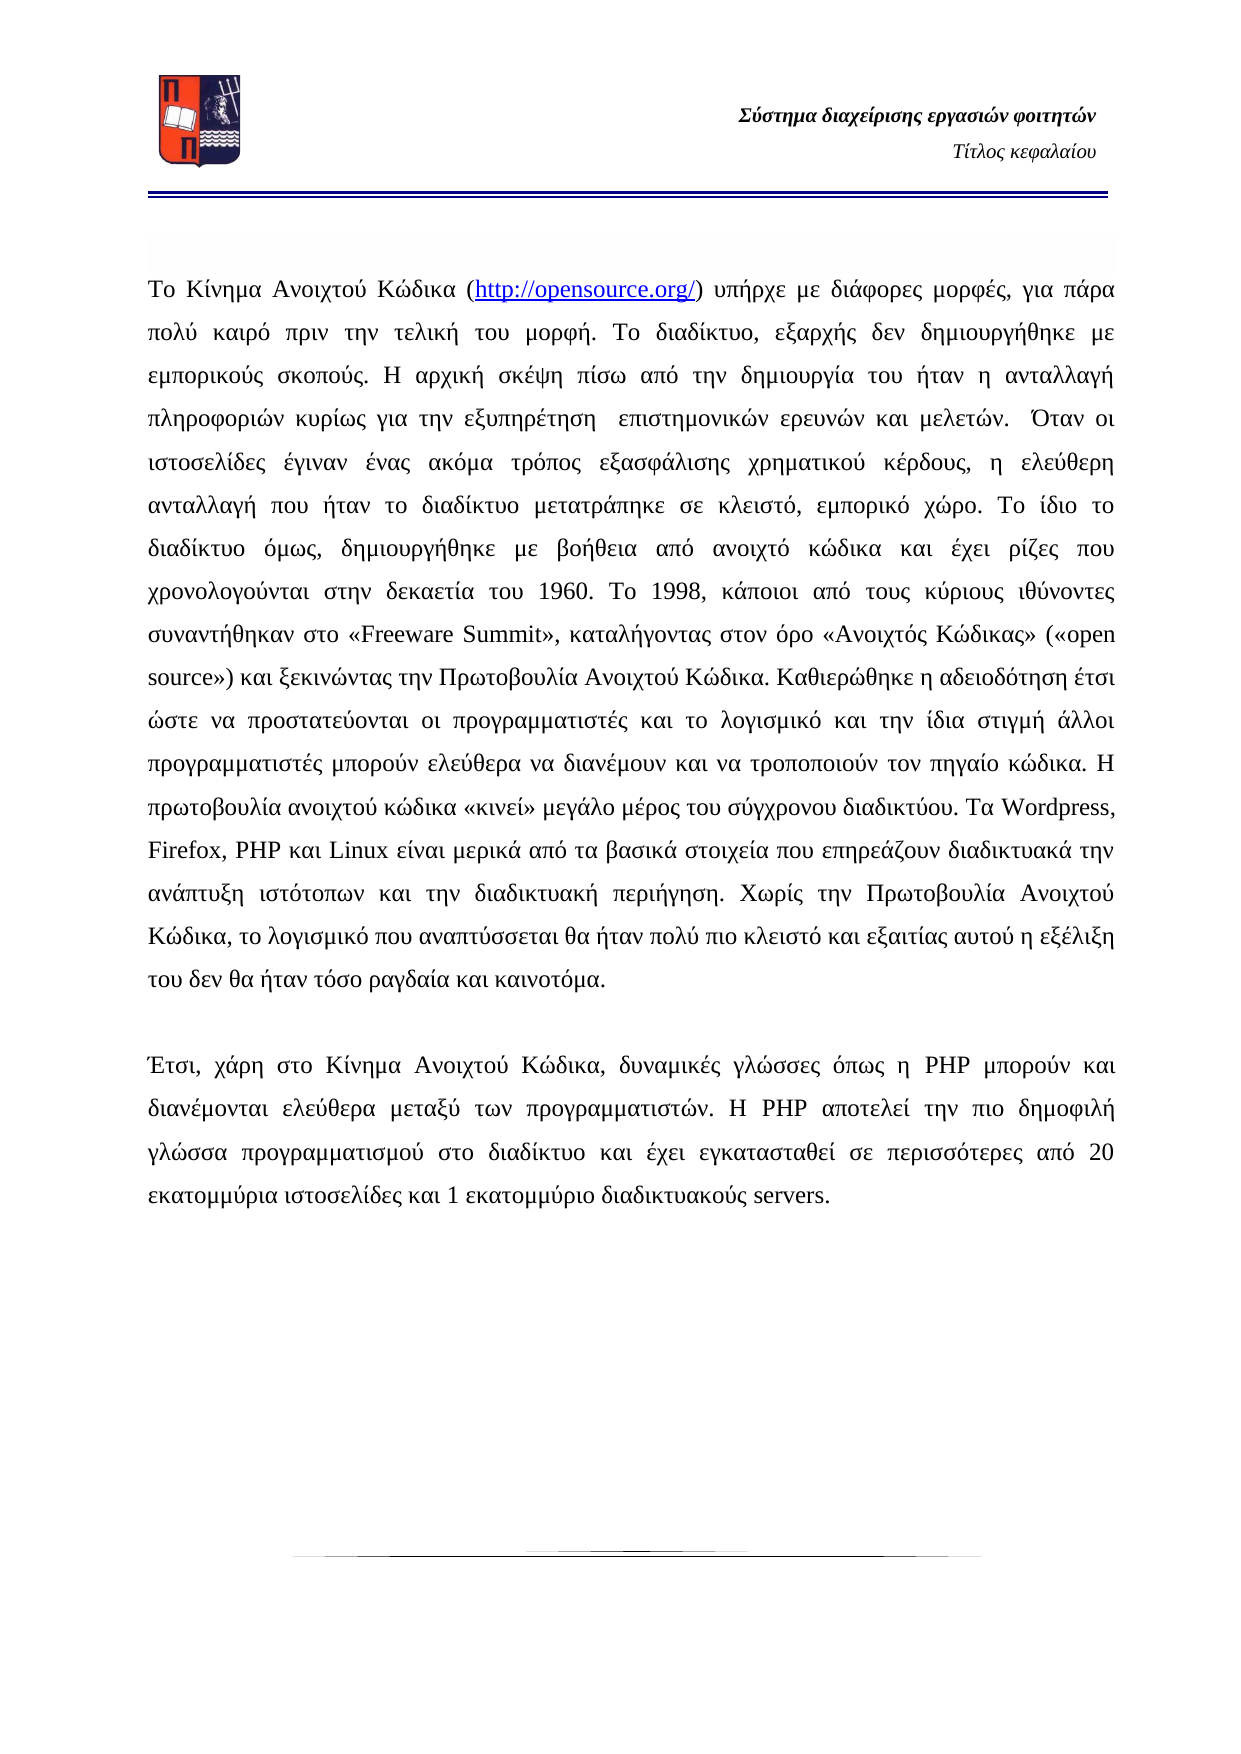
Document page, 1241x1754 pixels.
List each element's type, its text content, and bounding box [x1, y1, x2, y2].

text Το Κίνημα Ανοιχτού Κώδικα (http://opensource.org/) υπήρχε με διάφορες μορφές, για πάρα πολύ καιρό πριν την τελική του μορφή. Το διαδίκτυο, εξαρχής δεν δημιουργήθηκε με εμπορικούς σκοπούς. Η αρχική σκέψη πίσω από την δημιουργία του ήταν η ανταλλαγή πληροφοριών κυρίως για την εξυπηρέτηση επιστημονικών ερευνών και μελετών. Όταν οι ιστοσελίδες έγιναν ένας ακόμα τρόπος εξασφάλισης χρηματικού κέρδους, η ελεύθερη ανταλλαγή που ήταν το διαδίκτυο μετατράπηκε σε κλειστό, εμπορικό χώρο. Το ίδιο το διαδίκτυο όμως, δημιουργήθηκε με βοήθεια από ανοιχτό κώδικα και έχει ρίζες που χρονολογούνται στην δεκαετία του 1960. Το 1998, κάποιοι από τους κύριους ιθύνοντες συναντήθηκαν στο «Freeware Summit», καταλήγοντας στον όρο «Ανοιχτός Κώδικας» («open source») και ξεκινώντας την Πρωτοβουλία Ανοιχτού Κώδικα. Καθιερώθηκε η αδειοδότηση έτσι ώστε να προστατεύονται οι προγραμματιστές και το λογισμικό και την ίδια στιγμή άλλοι προγραμματιστές μπορούν ελεύθερα να διανέμουν και να τροποποιούν τον πηγαίο κώδικα. Η πρωτοβουλία ανοιχτού κώδικα «κινεί» μεγάλο μέρος του σύγχρονου διαδικτύου. Τα Wordpress, Firefox, PHP και Linux είναι μερικά από τα βασικά στοιχεία που επηρεάζουν διαδικτυακά την ανάπτυξη ιστότοπων και την διαδικτυακή περιήγηση. Χωρίς την Πρωτοβουλία Ανοιχτού Κώδικα, το λογισμικό που αναπτύσσεται θα ήταν πολύ πιο κλειστό και εξαιτίας αυτού η εξέλιξη του δεν θα ήταν τόσο ραγδαία και καινοτόμα. [148, 274, 1116, 993]
text Έτσι, χάρη στο Κίνημα Ανοιχτού Κώδικα, δυναμικές γλώσσες όπως η PHP μπορούν και διανέμονται ελεύθερα μεταξύ των προγραμματιστών. Η PHP αποτελεί την πιο δημοφιλή γλώσσα προγραμματισμού στο διαδίκτυο και έχει εγκατασταθεί σε περισσότερες από 20 εκατομμύρια ιστοσελίδες και 1 εκατομμύριο διαδικτυακούς servers. [148, 1050, 1116, 1208]
picture [158, 75, 241, 168]
